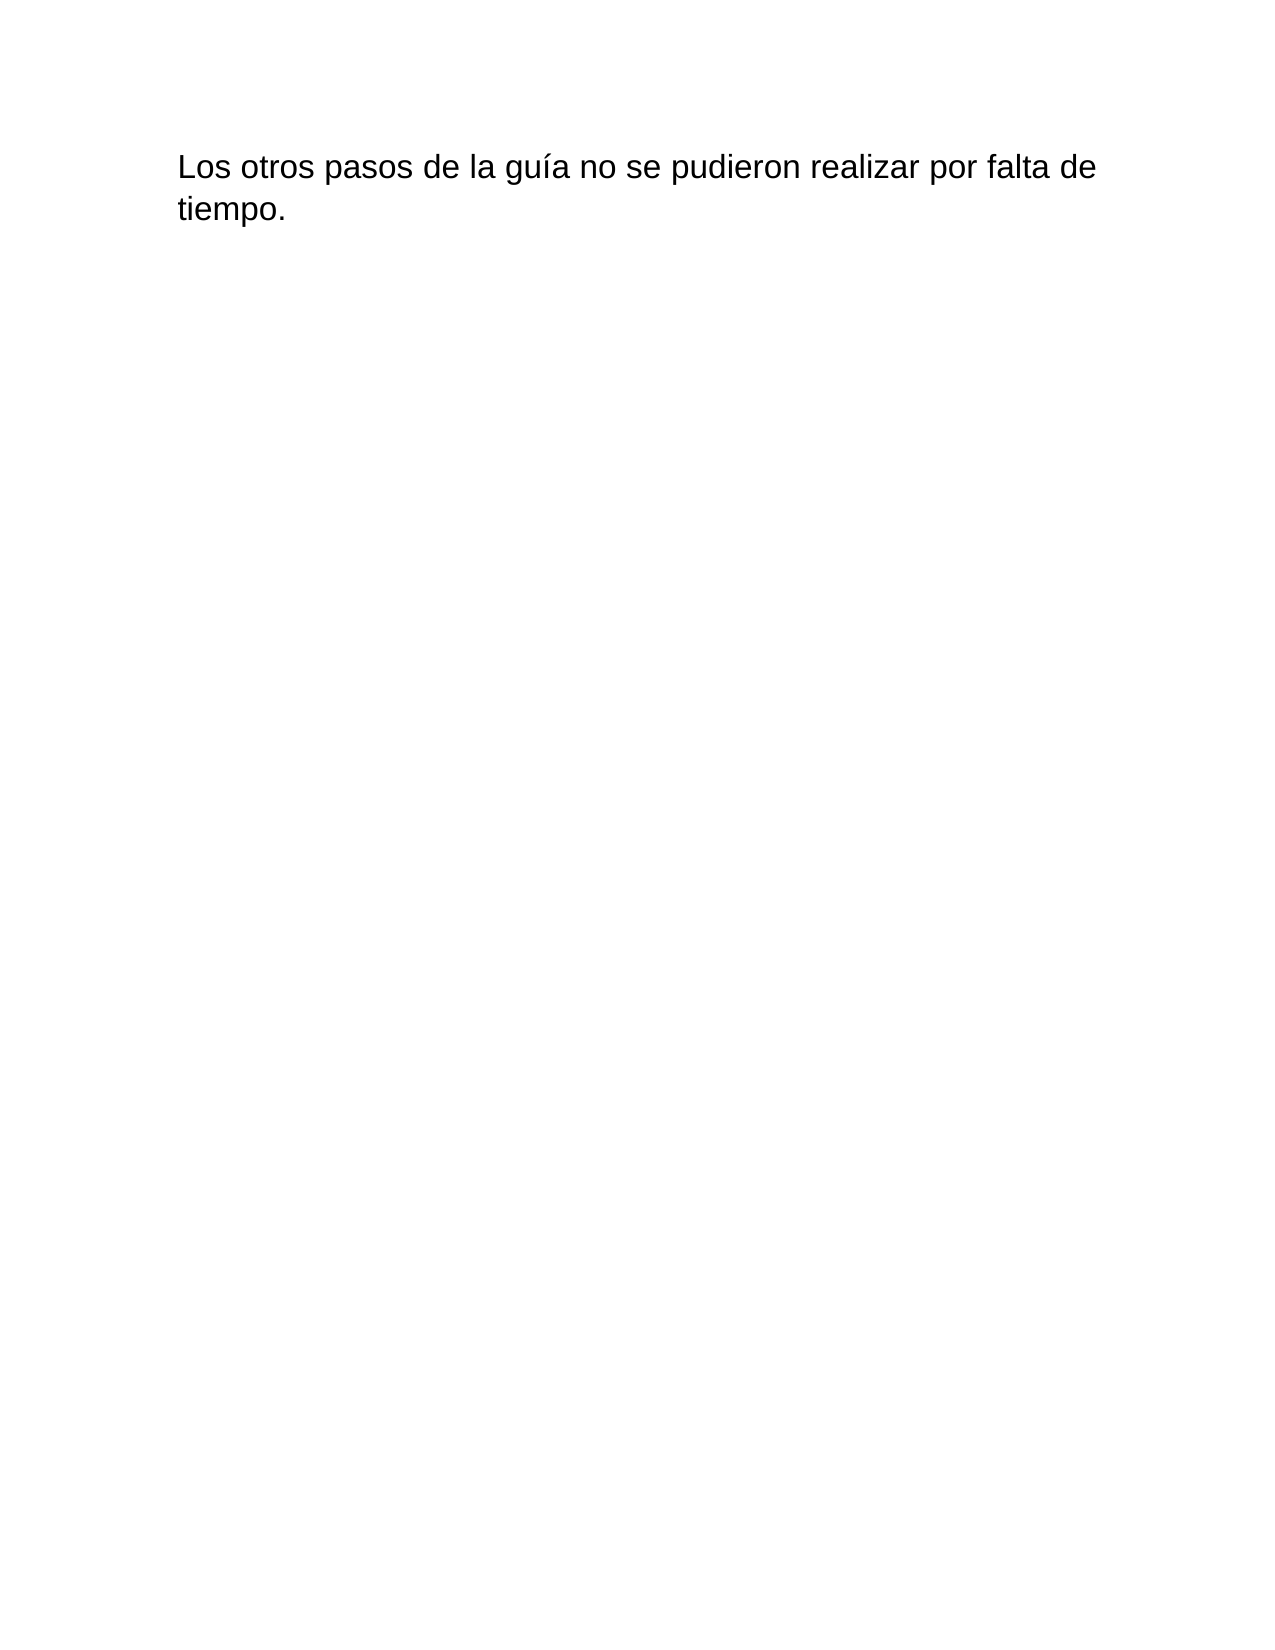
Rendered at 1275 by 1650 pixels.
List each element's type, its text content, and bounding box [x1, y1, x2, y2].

text Los otros pasos de la guía no se pudieron realizar por falta de tiempo. [177, 148, 1098, 227]
